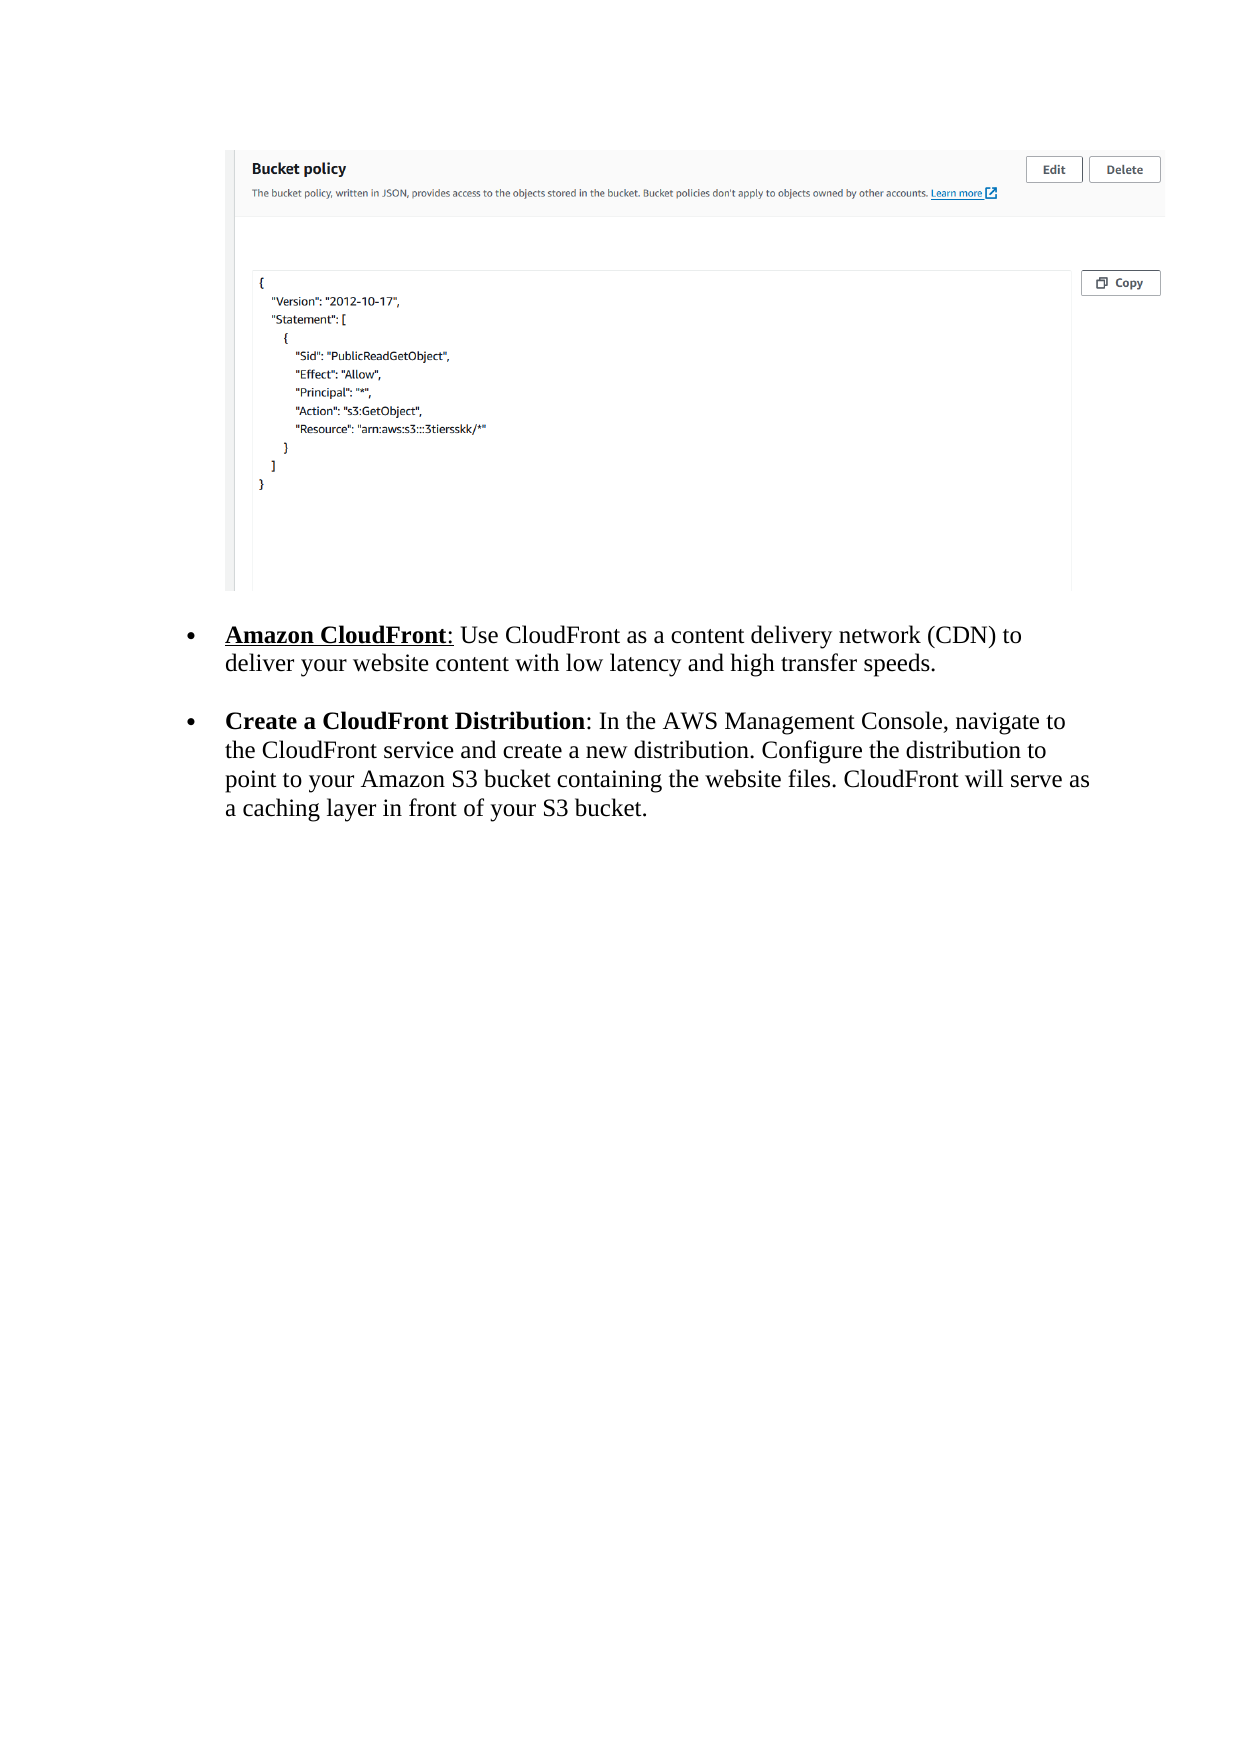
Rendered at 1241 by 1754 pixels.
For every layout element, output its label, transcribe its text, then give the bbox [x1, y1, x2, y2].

list Create a CloudFront Distribution: In the AWS Management Console, navigate to the CloudFront service and create a new distribution. Configure the distribution to point to your Amazon S3 bucket containing the website files. CloudFront will serve as a caching layer in front of your S3 bucket. [187, 706, 1090, 821]
list Amazon CloudFront: Use CloudFront as a content delivery network (CDN) to deliver your website content with low latency and high transfer speeds. [187, 620, 1090, 677]
picture [225, 150, 1166, 591]
